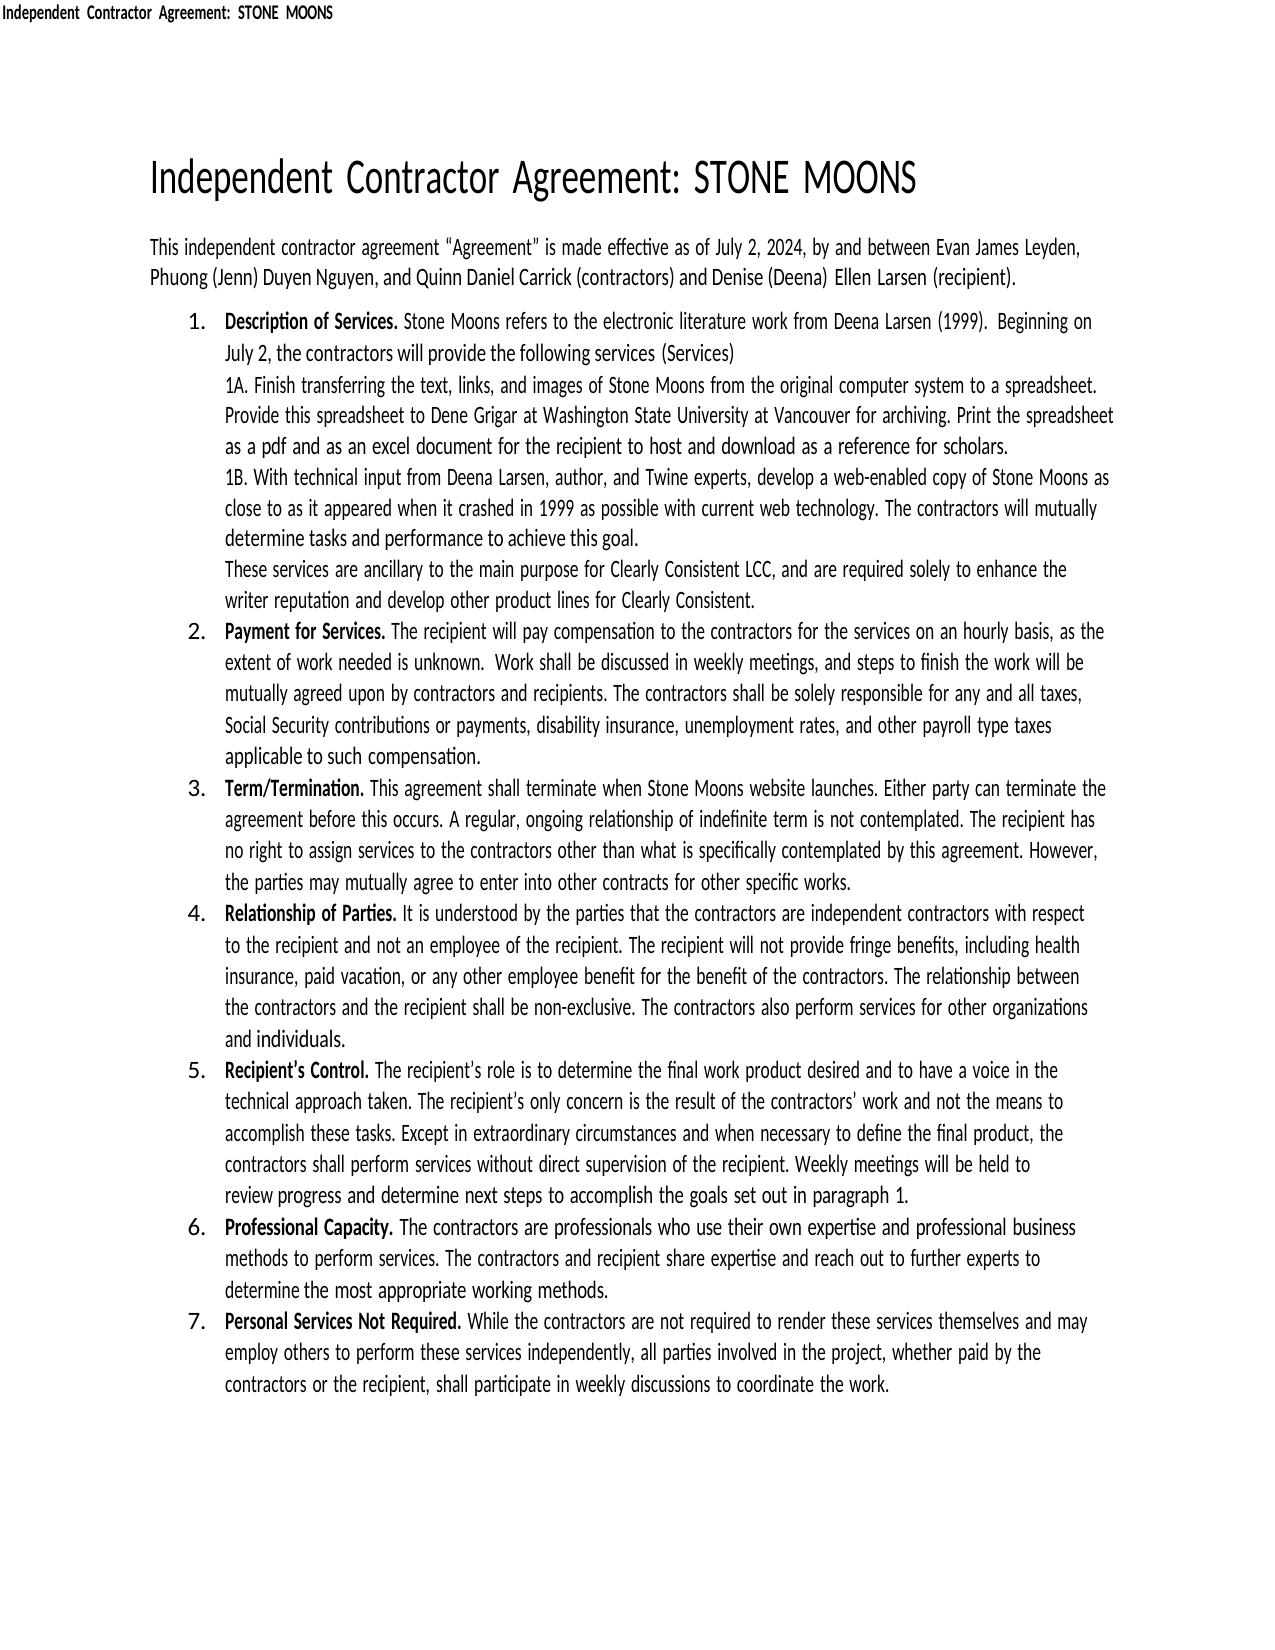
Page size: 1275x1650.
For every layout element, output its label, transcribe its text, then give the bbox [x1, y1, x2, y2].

list Professional Capacity. The contractors are professionals who use their own expertise and professional business methods to perform services. The contractors and recipient share expertise and reach out to further experts to determine the most appropriate working methods. [187, 1211, 1112, 1304]
title Independent Contractor Agreement: STONE MOONS [150, 144, 1135, 206]
list Payment for Services. The recipient will pay compensation to the contractors for the services on an hourly basis, as the extent of work needed is unknown. Work shall be discussed in weekly meetings, and steps to finish the work will be mutually agreed upon by contractors and recipients. The contractors shall be solely responsible for any and all taxes, Social Security contributions or payments, disability insurance, unemployment rates, and other payroll type taxes applicable to such compensation. [187, 615, 1112, 771]
list Term/Termination. This agreement shall terminate when Stone Moons website launches. Either party can terminate the agreement before this occurs. A regular, ongoing relationship of indefinite term is not contemplated. The recipient has no right to assign services to the contractors other than what is specifically contemplated by this agreement. However, the parties may mutually agree to enter into other contracts for other specific works. [187, 772, 1113, 897]
text 1B. With technical input from Deena Larsen, author, and Twine experts, develop a web-enabled copy of Stone Moons as close to as it appeared when it crashed in 1999 as possible with current web technology. The contractors will mutually determine tasks and performance to achieve this goal. [225, 461, 1135, 553]
text This independent contractor agreement “Agreement” is made effective as of July 2, 2024, by and between Evan James Leyden, Phuong (Jenn) Duyen Nguyen, and Quinn Daniel Carrick (contractors) and Denise (Deena) Ellen Larsen (recipient). [150, 231, 1135, 292]
text These services are ancillary to the main purpose for Clearly Consistent LCC, and are required solely to enhance the writer reputation and develop other product lines for Clearly Consistent. [225, 553, 1108, 614]
list Personal Services Not Required. While the contractors are not required to render these services themselves and may employ others to perform these services independently, all parties involved in the project, whether paid by the contractors or the recipient, shall participate in weekly discussions to coordinate the work. [187, 1305, 1117, 1398]
list Relationship of Parties. It is understood by the parties that the contractors are independent contractors with respect to the recipient and not an employee of the recipient. The recipient will not provide fringe benefits, including health insurance, paid vacation, or any other employee benefit for the benefit of the contractors. The relationship between the contractors and the recipient shall be non-exclusive. The contractors also perform services for other organizations and individuals. [187, 897, 1101, 1053]
list Recipient’s Control. The recipient’s role is to determine the final work product desired and to have a voice in the technical approach taken. The recipient’s only concern is the result of the contractors’ work and not the means to accomplish these tasks. Except in extraordinary circumstances and when necessary to define the final product, the contractors shall perform services without direct supervision of the recipient. Weekly meetings will be held to review progress and determine next steps to accomplish the goals set out in paragraph 1. [187, 1054, 1073, 1210]
text 1A. Finish transferring the text, links, and images of Stone Moons from the original computer system to a spreadsheet. Provide this spreadsheet to Dene Grigar at Washington State University at Vancouver for archiving. Print the spreadsheet as a pdf and as an excel document for the recipient to host and download as a reference for scholars. [225, 369, 1119, 461]
list Description of Services. Stone Moons refers to the electronic literature work from Deena Larsen (1999). Beginning on July 2, the contractors will provide the following services (Services) [187, 305, 1103, 367]
